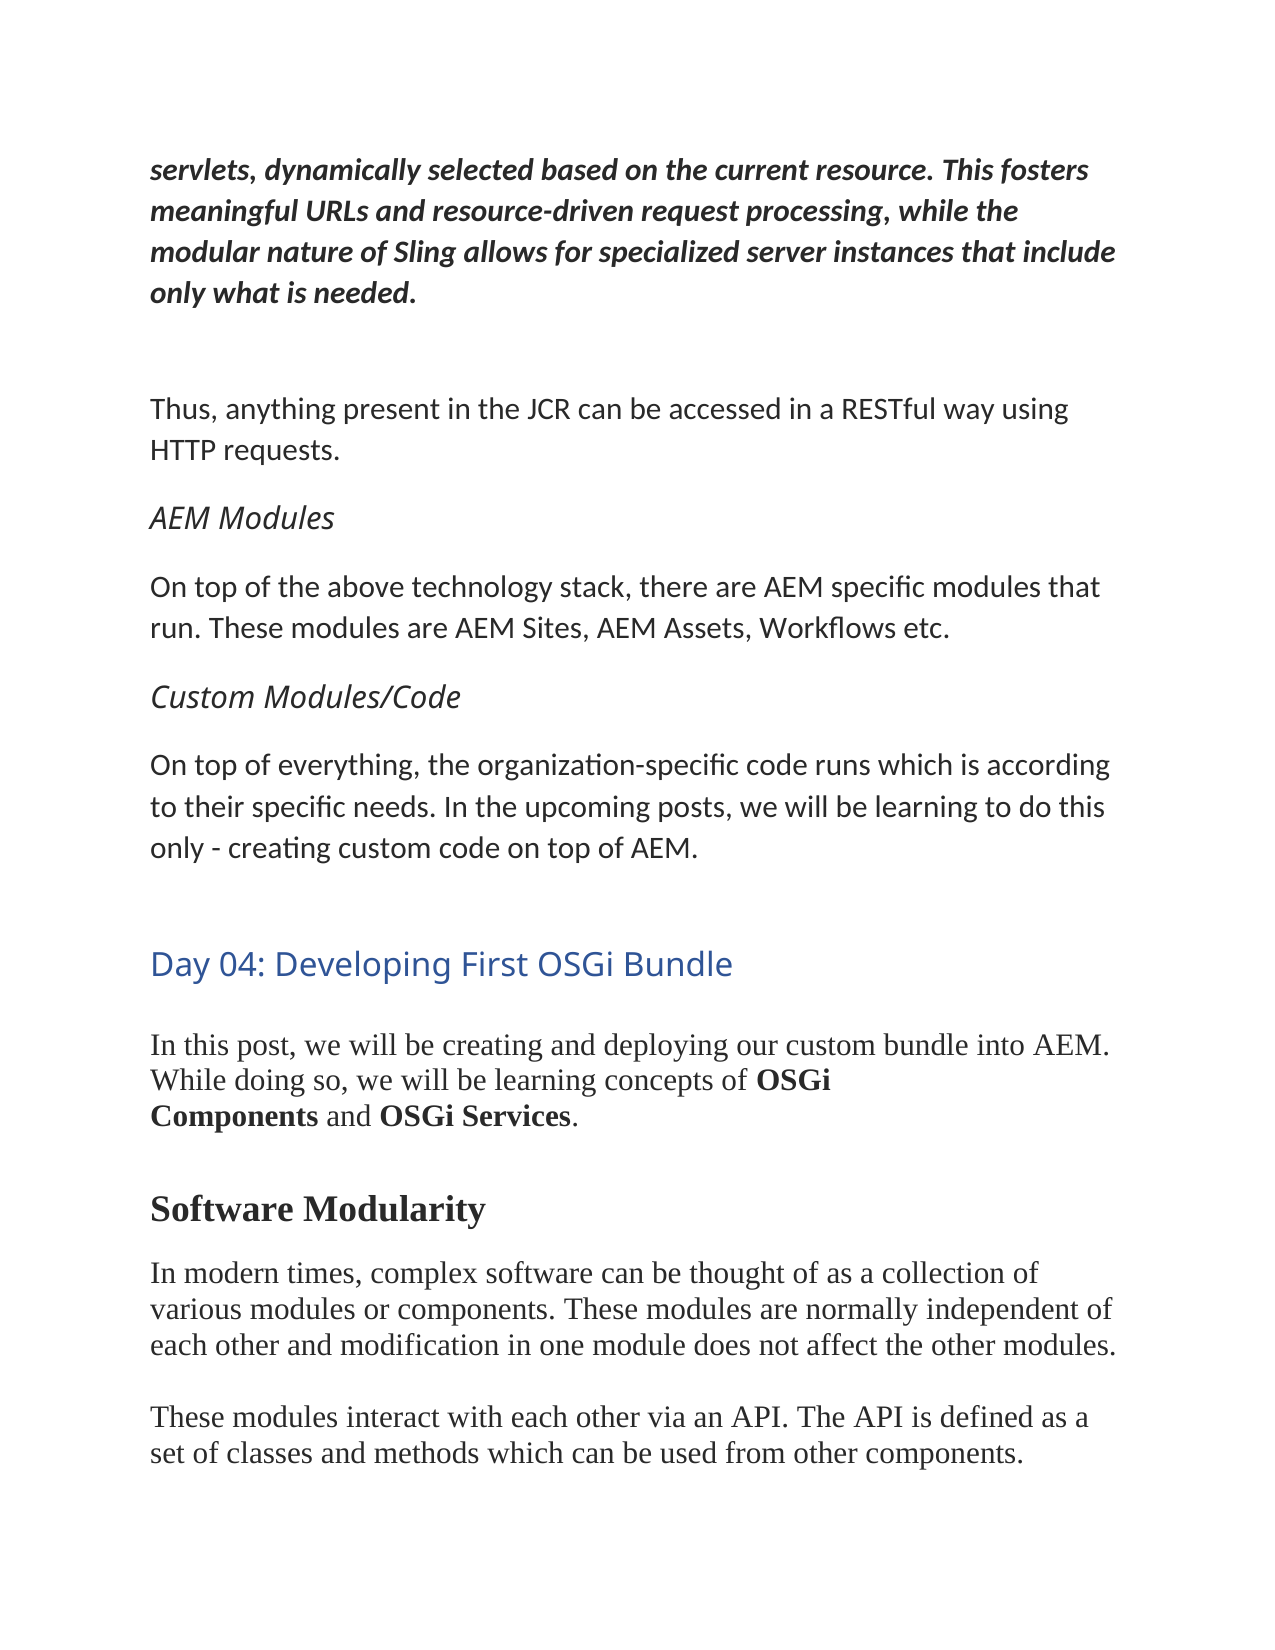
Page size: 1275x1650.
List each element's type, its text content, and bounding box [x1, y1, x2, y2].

subtitle Custom Modules/Code [150, 674, 1125, 717]
text In this post, we will be creating and deploying our custom bundle into AEM. While doing so, we will be learning concepts of OSGi Components and OSGi Services. [150, 1026, 1125, 1162]
text Thus, anything present in the JCR can be accessed in a RESTful way using HTTP requests. [150, 389, 1125, 468]
text These modules interact with each other via an API. The API is defined as a set of classes and methods which can be used from other components. [150, 1398, 1125, 1470]
text On top of the above technology stack, there are AEM specific modules that run. These modules are AEM Sites, AEM Assets, Workflows etc. [150, 567, 1125, 647]
subtitle AEM Modules [150, 496, 1125, 539]
subtitle Day 04: Developing First OSGi Bundle [150, 941, 1125, 986]
text Software Modularity [150, 1187, 1125, 1230]
text In modern times, complex software can be thought of as a collection of various modules or components. These modules are normally independent of each other and modification in one module does not affect the other modules. [150, 1255, 1125, 1362]
text On top of everything, the organization-specific code runs which is according to their specific needs. In the upcoming posts, we will be learning to do this only - creating custom code on top of AEM. [150, 746, 1125, 866]
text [150, 150, 1125, 312]
